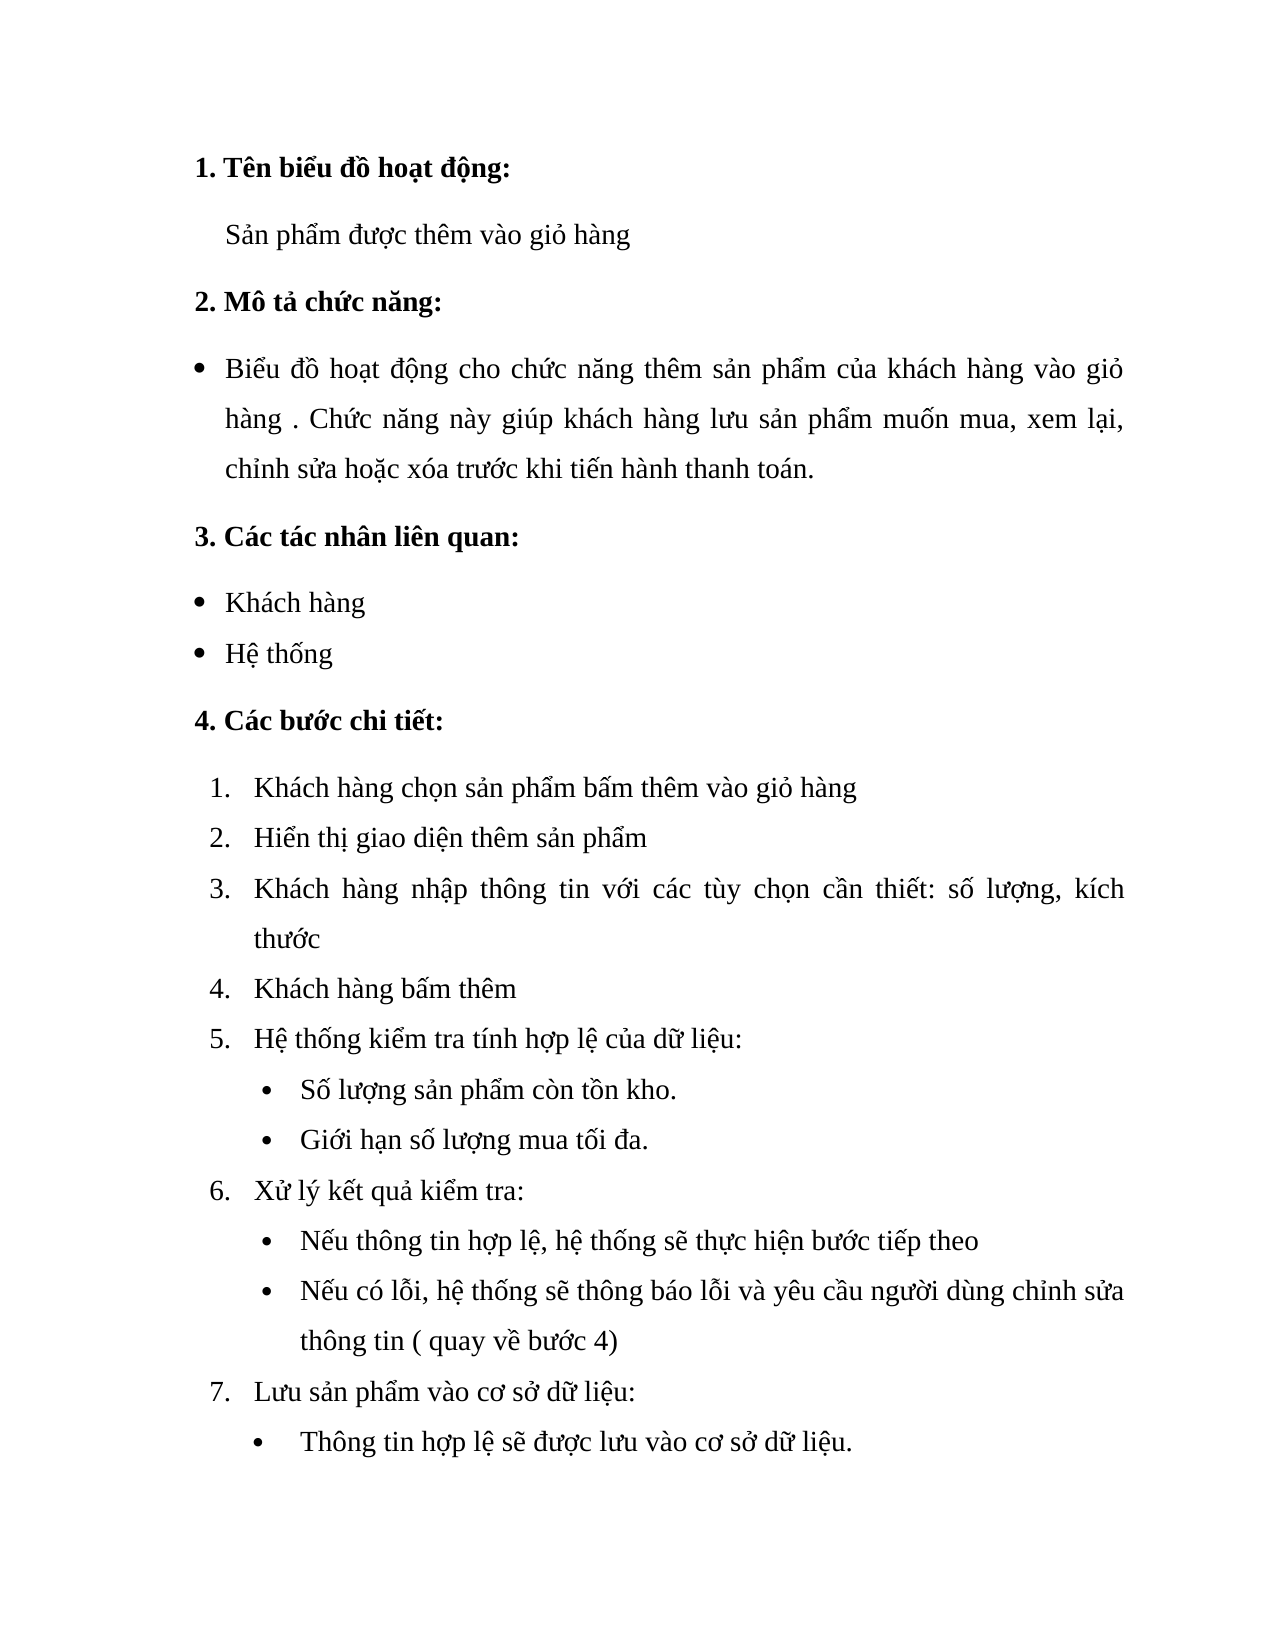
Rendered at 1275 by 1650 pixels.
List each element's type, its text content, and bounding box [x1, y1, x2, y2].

list Khách hàng nhập thông tin với các tùy chọn cần thiết: số lượng, kích thước [209, 871, 1125, 954]
list Hệ thống kiểm tra tính hợp lệ của dữ liệu: [209, 1022, 1125, 1055]
list Khách hàng bấm thêm [209, 971, 1125, 1005]
text 3. Các tác nhân liên quan: [150, 519, 1125, 552]
list Giới hạn số lượng mua tối đa. [262, 1122, 1125, 1156]
list Hệ thống [194, 636, 1125, 670]
text 4. Các bước chi tiết: [194, 703, 1125, 737]
list Hiển thị giao diện thêm sản phẩm [209, 820, 1125, 854]
text 1. Tên biểu đồ hoạt động: [150, 150, 1125, 183]
list Số lượng sản phẩm còn tồn kho. [262, 1072, 1125, 1106]
list Xử lý kết quả kiểm tra: [209, 1173, 1125, 1206]
list Khách hàng [194, 586, 1125, 619]
list Nếu có lỗi, hệ thống sẽ thông báo lỗi và yêu cầu người dùng chỉnh sửa thông tin ( quay về bước 4) [262, 1273, 1125, 1357]
list Thông tin hợp lệ sẽ được lưu vào cơ sở dữ liệu. [253, 1424, 1125, 1458]
text Sản phẩm được thêm vào giỏ hàng [150, 217, 1125, 251]
list Nếu thông tin hợp lệ, hệ thống sẽ thực hiện bước tiếp theo [262, 1223, 1125, 1256]
list Biểu đồ hoạt động cho chức năng thêm sản phẩm của khách hàng vào giỏ hàng . Chức năng này giúp khách hàng lưu sản phẩm muốn mua, xem lại, chỉnh sửa hoặc xóa trước khi tiến hành thanh toán. [194, 351, 1125, 485]
list Khách hàng chọn sản phẩm bấm thêm vào giỏ hàng [209, 770, 1125, 804]
text 2. Mô tả chức năng: [150, 284, 1125, 317]
list Lưu sản phẩm vào cơ sở dữ liệu: [209, 1374, 1125, 1407]
